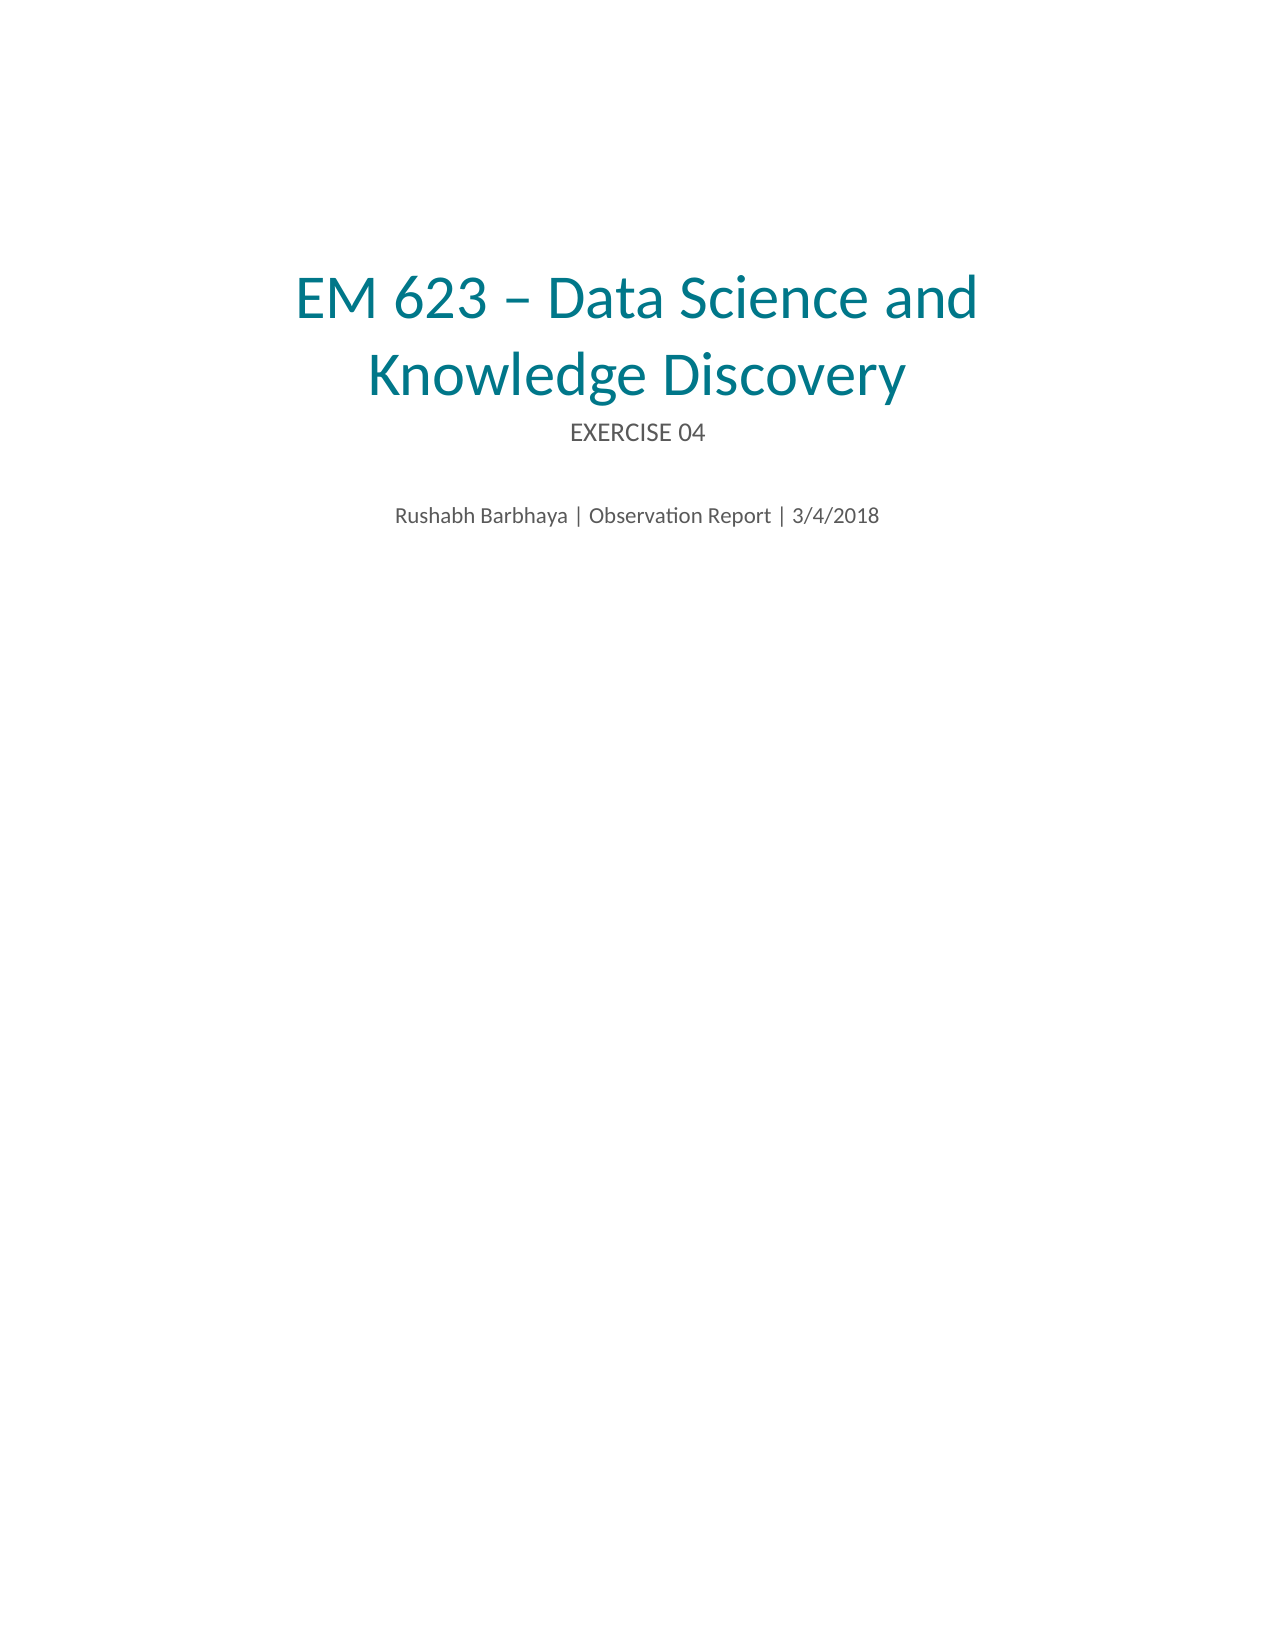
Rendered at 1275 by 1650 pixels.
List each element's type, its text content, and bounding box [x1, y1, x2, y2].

text Rushabh Barbhaya | Observation Report | 3/4/2018 [187, 501, 1087, 529]
subtitle Exercise 04 [187, 415, 1087, 448]
title EM 623 – Data Science and Knowledge Discovery [187, 258, 1087, 411]
